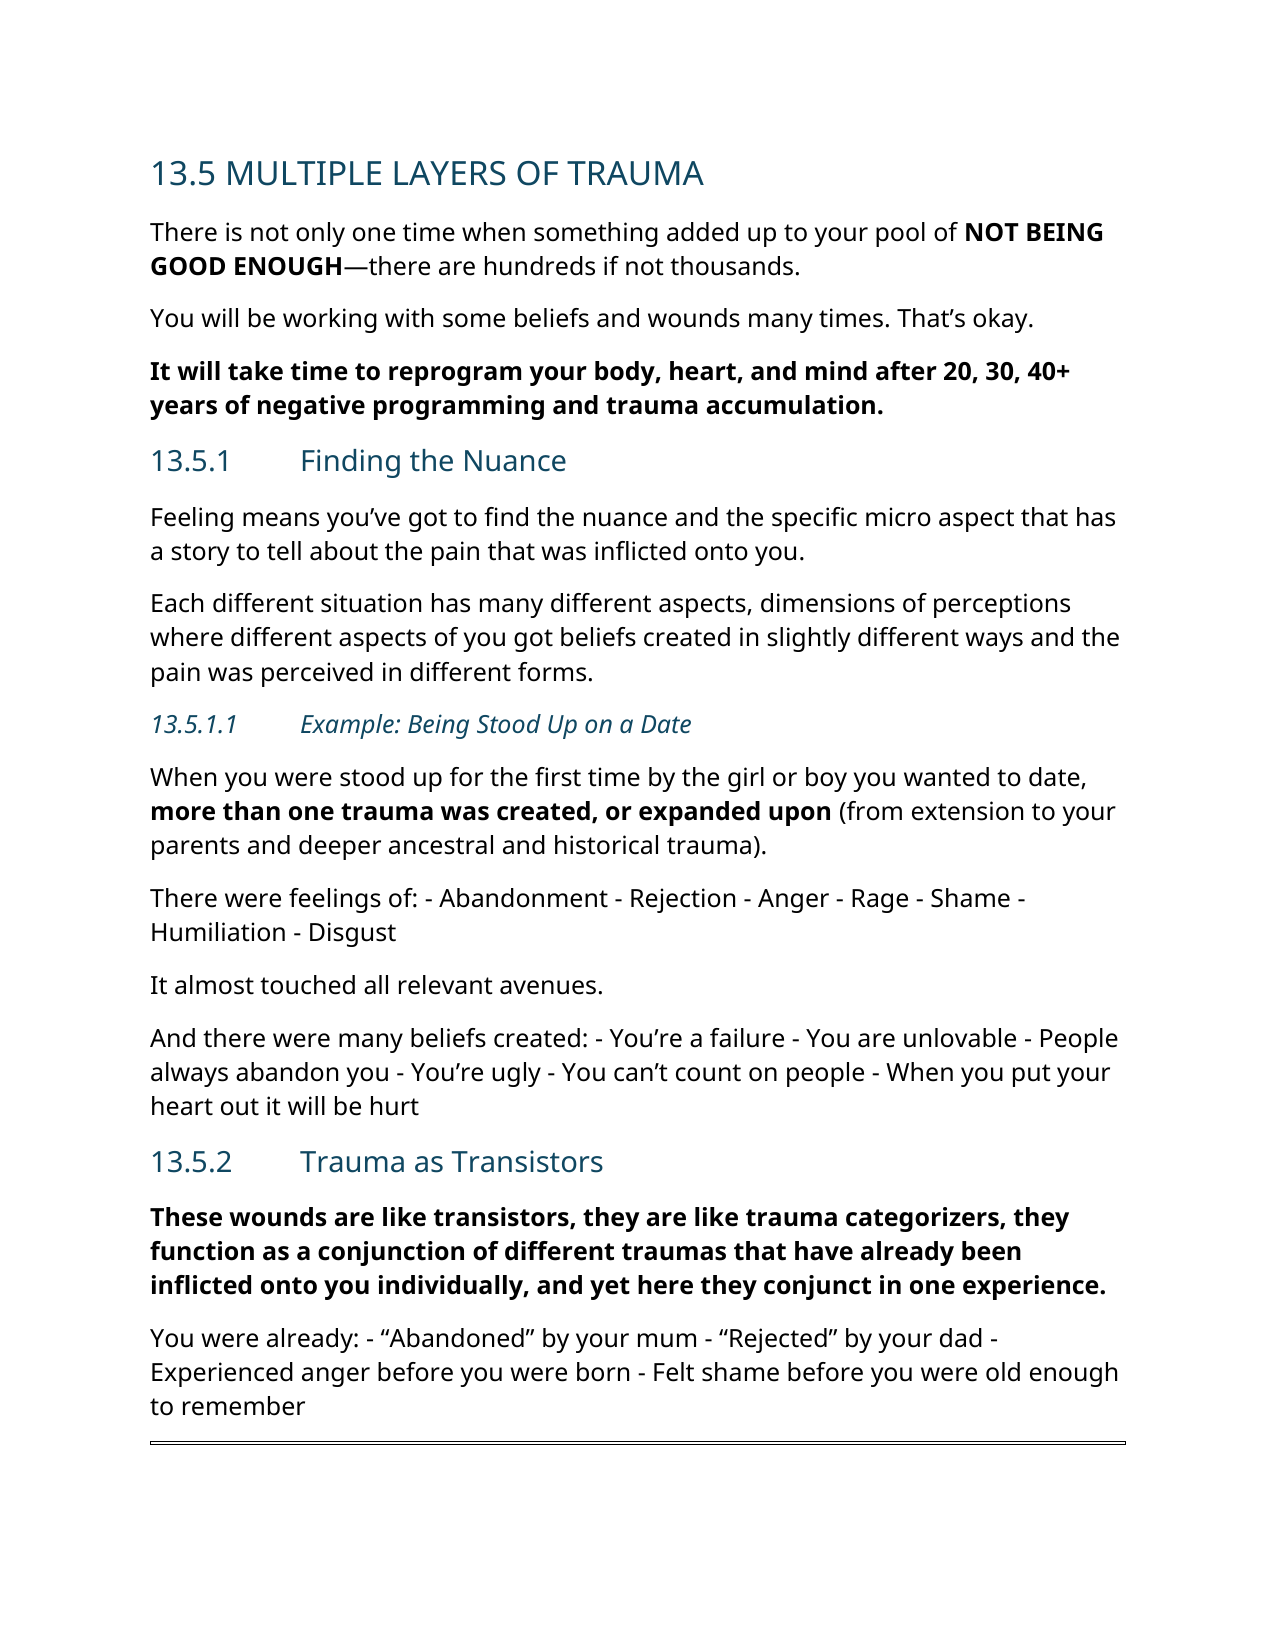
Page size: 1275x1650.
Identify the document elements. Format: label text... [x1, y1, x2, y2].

subtitle 13.5.2 Trauma as Transistors [150, 1141, 1125, 1181]
text These wounds are like transistors, they are like trauma categorizers, they function as a conjunction of different traumas that have already been inflicted onto you individually, and yet here they conjunct in one experience. [150, 1200, 1125, 1302]
text It almost touched all relevant avenues. [150, 968, 1125, 1002]
text And there were many beliefs created: - You’re a failure - You are unlovable - People always abandon you - You’re ugly - You can’t count on people - When you put your heart out it will be hurt [150, 1020, 1125, 1123]
text There were feelings of: - Abandonment - Rejection - Anger - Rage - Shame - Humiliation - Disgust [150, 881, 1125, 949]
text Feeling means you’ve got to find the nuance and the specific micro aspect that has a story to tell about the pain that was inflicted onto you. [150, 499, 1125, 567]
text Each different situation has many different aspects, dimensions of perceptions where different aspects of you got beliefs created in slightly different ways and the pain was perceived in different forms. [150, 586, 1125, 688]
text You will be working with some beliefs and wounds many times. That’s okay. [150, 301, 1125, 335]
subtitle 13.5.1 Finding the Nuance [150, 441, 1125, 480]
text When you were stood up for the first time by the girl or boy you wanted to date, more than one trauma was created, or expanded upon (from extension to your parents and deeper ancestral and historical trauma). [150, 760, 1125, 862]
text You were already: - “Abandoned” by your mum - “Rejected” by your dad - Experienced anger before you were born - Felt shame before you were old enough to remember [150, 1321, 1125, 1423]
text There is not only one time when something added up to your pool of NOT BEING GOOD ENOUGH—there are hundreds if not thousands. [150, 214, 1125, 282]
subtitle 13.5 MULTIPLE LAYERS OF TRAUMA [150, 150, 1125, 195]
text It will take time to reprogram your body, heart, and mind after 20, 30, 40+ years of negative programming and trauma accumulation. [150, 354, 1125, 422]
subtitle 13.5.1.1 Example: Being Stood Up on a Date [150, 707, 1125, 741]
